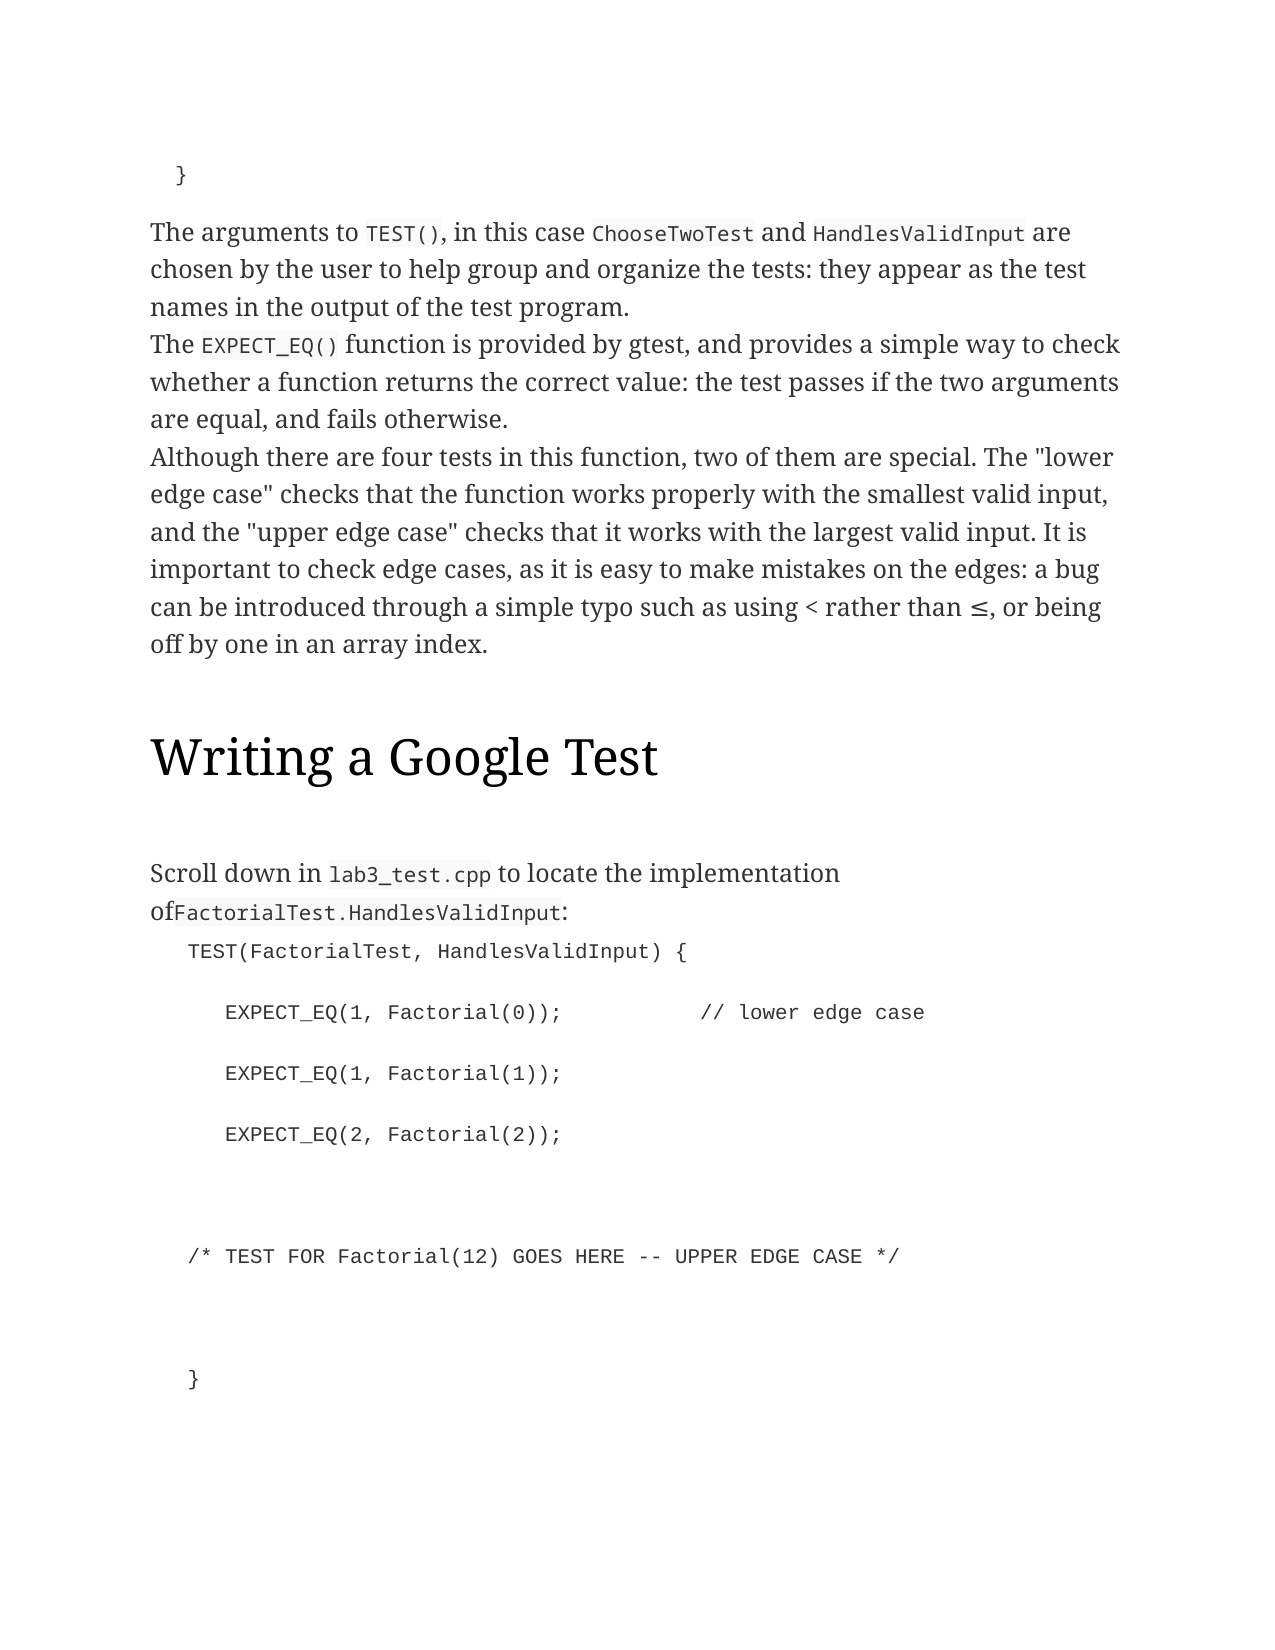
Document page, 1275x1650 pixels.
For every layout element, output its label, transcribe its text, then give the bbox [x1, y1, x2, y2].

text Although there are four tests in this function, two of them are special. The "lower edge case" checks that the function works properly with the smallest valid input, and the "upper edge case" checks that it works with the largest valid input. It is important to check edge cases, as it is easy to make mistakes on the edges: a bug can be introduced through a simple typo such as using < rather than ≤, or being off by one in an array index. [150, 436, 1125, 698]
text TEST(FactorialTest, HandlesValidInput) { [150, 927, 1125, 965]
text Scroll down in lab3_test.cpp to locate the implementation ofFactorialTest.HandlesValidInput: [150, 852, 1125, 927]
text } [150, 1354, 1125, 1392]
text The EXPECT_EQ() function is provided by gtest, and provides a simple way to check whether a function returns the correct value: the test passes if the two arguments are equal, and fails otherwise. [150, 323, 1125, 436]
text EXPECT_EQ(1, Factorial(0)); // lower edge case [150, 988, 1125, 1026]
text EXPECT_EQ(2, Factorial(2)); [150, 1110, 1125, 1148]
text } [150, 150, 1125, 187]
text EXPECT_EQ(1, Factorial(1)); [150, 1049, 1125, 1087]
text /* TEST FOR Factorial(12) GOES HERE -- UPPER EDGE CASE */ [150, 1232, 1125, 1270]
subtitle Writing a Google Test [150, 722, 1125, 790]
text The arguments to TEST(), in this case ChooseTwoTest and HandlesValidInput are chosen by the user to help group and organize the tests: they appear as the test names in the output of the test program. [150, 211, 1125, 323]
